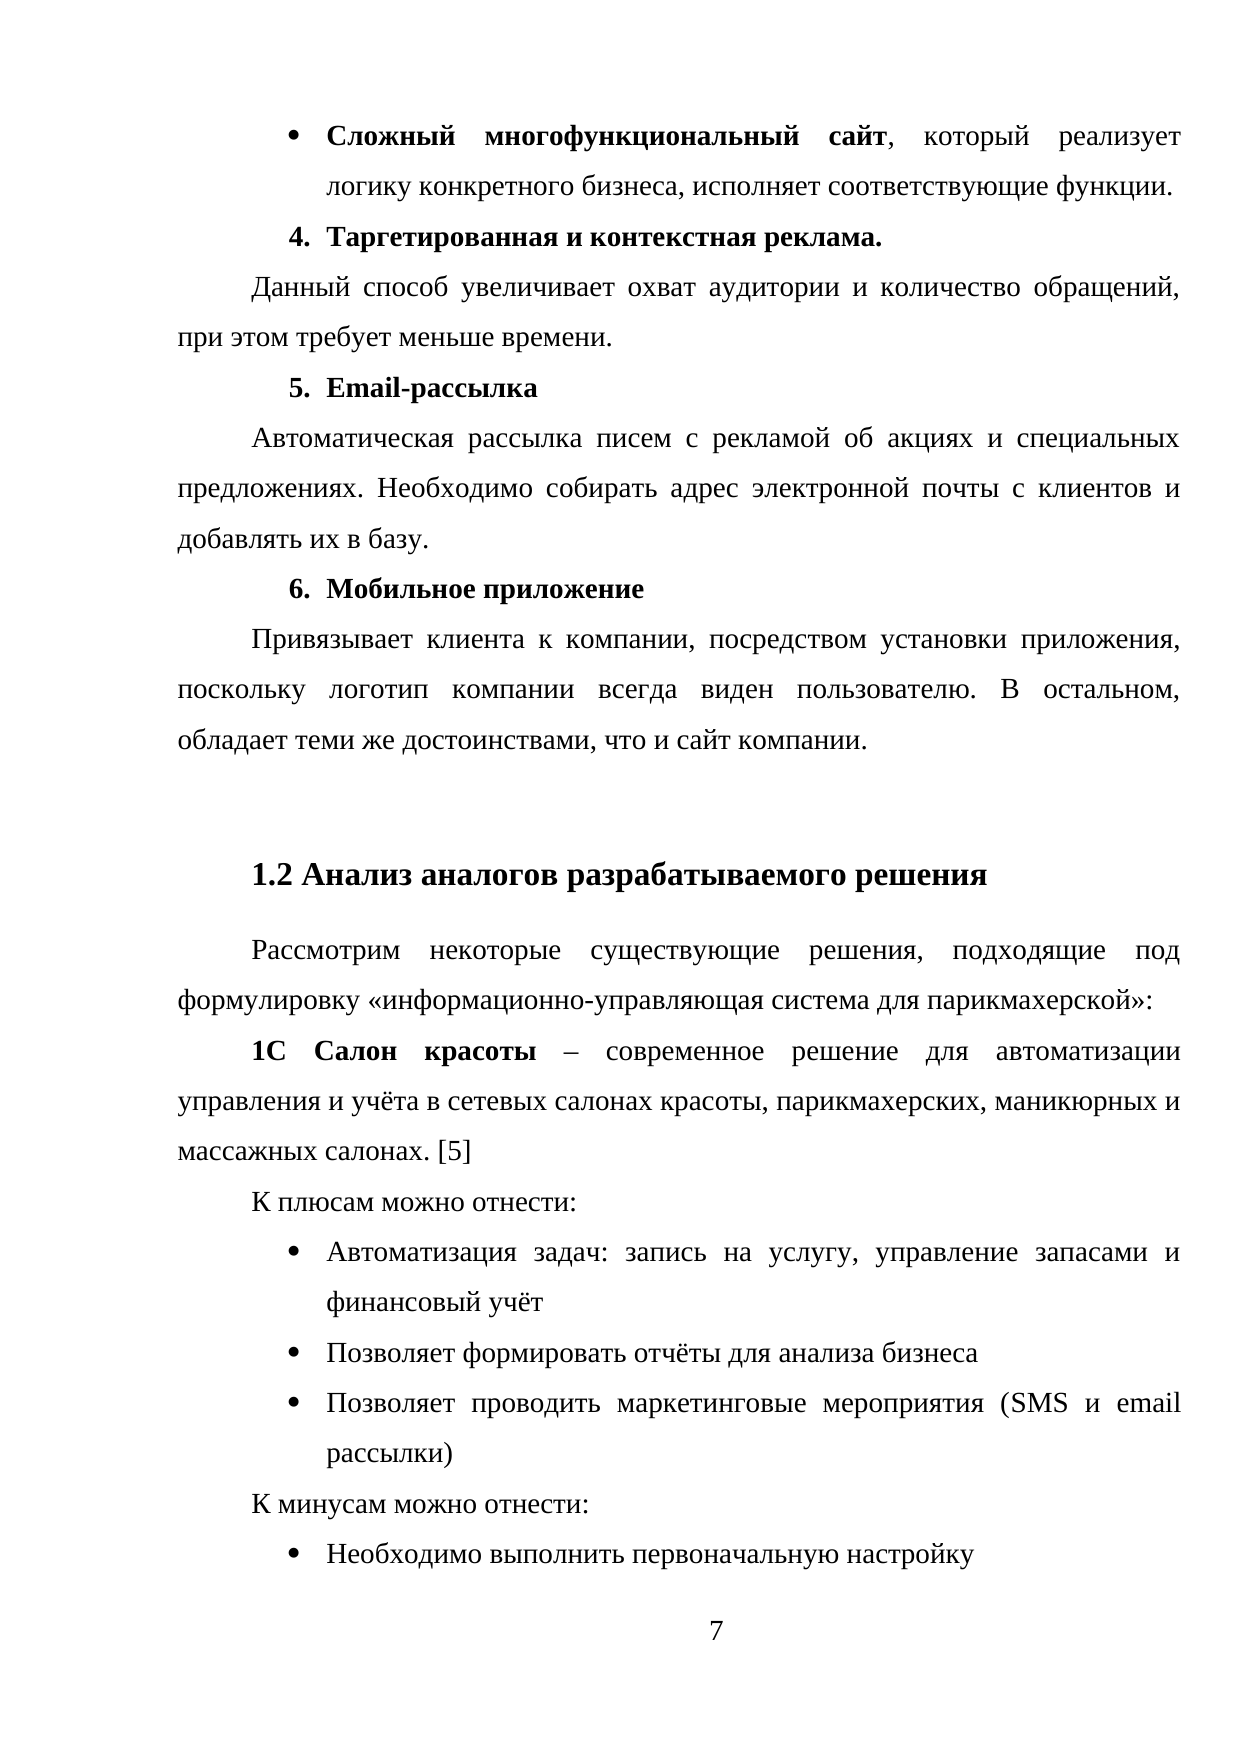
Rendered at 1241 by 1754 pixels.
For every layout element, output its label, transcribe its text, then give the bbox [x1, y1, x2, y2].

list Автоматизация задач: запись на услугу, управление запасами и финансовый учёт [288, 1234, 1181, 1318]
text К минусам можно отнести: [177, 1486, 1181, 1519]
list Email-рассылка [288, 370, 1181, 403]
text 1С Салон красоты – современное решение для автоматизации управления и учёта в сетевых салонах красоты, парикмахерских, маникюрных и массажных салонах. [5] [177, 1033, 1181, 1167]
list Мобильное приложение [288, 571, 1181, 604]
text Рассмотрим некоторые существующие решения, подходящие под формулировку «информационно-управляющая система для парикмахерской»: [177, 932, 1181, 1016]
list Позволяет проводить маркетинговые мероприятия (SMS и email рассылки) [288, 1385, 1181, 1469]
subtitle Анализ аналогов разрабатываемого решения [251, 854, 1181, 892]
text Автоматическая рассылка писем с рекламой об акциях и специальных предложениях. Необходимо собирать адрес электронной почты с клиентов и добавлять их в базу. [177, 420, 1181, 554]
text Привязывает клиента к компании, посредством установки приложения, поскольку логотип компании всегда виден пользователю. В остальном, обладает теми же достоинствами, что и сайт компании. [177, 621, 1181, 756]
text Данный способ увеличивает охват аудитории и количество обращений, при этом требует меньше времени. [177, 269, 1181, 353]
list Таргетированная и контекстная реклама. [288, 219, 1181, 252]
list Позволяет формировать отчёты для анализа бизнеса [288, 1335, 1181, 1368]
list Необходимо выполнить первоначальную настройку [288, 1536, 1181, 1570]
text К плюсам можно отнести: [177, 1184, 1181, 1217]
list Сложный многофункциональный сайт, который реализует логику конкретного бизнеса, исполняет соответствующие функции. [288, 118, 1181, 202]
